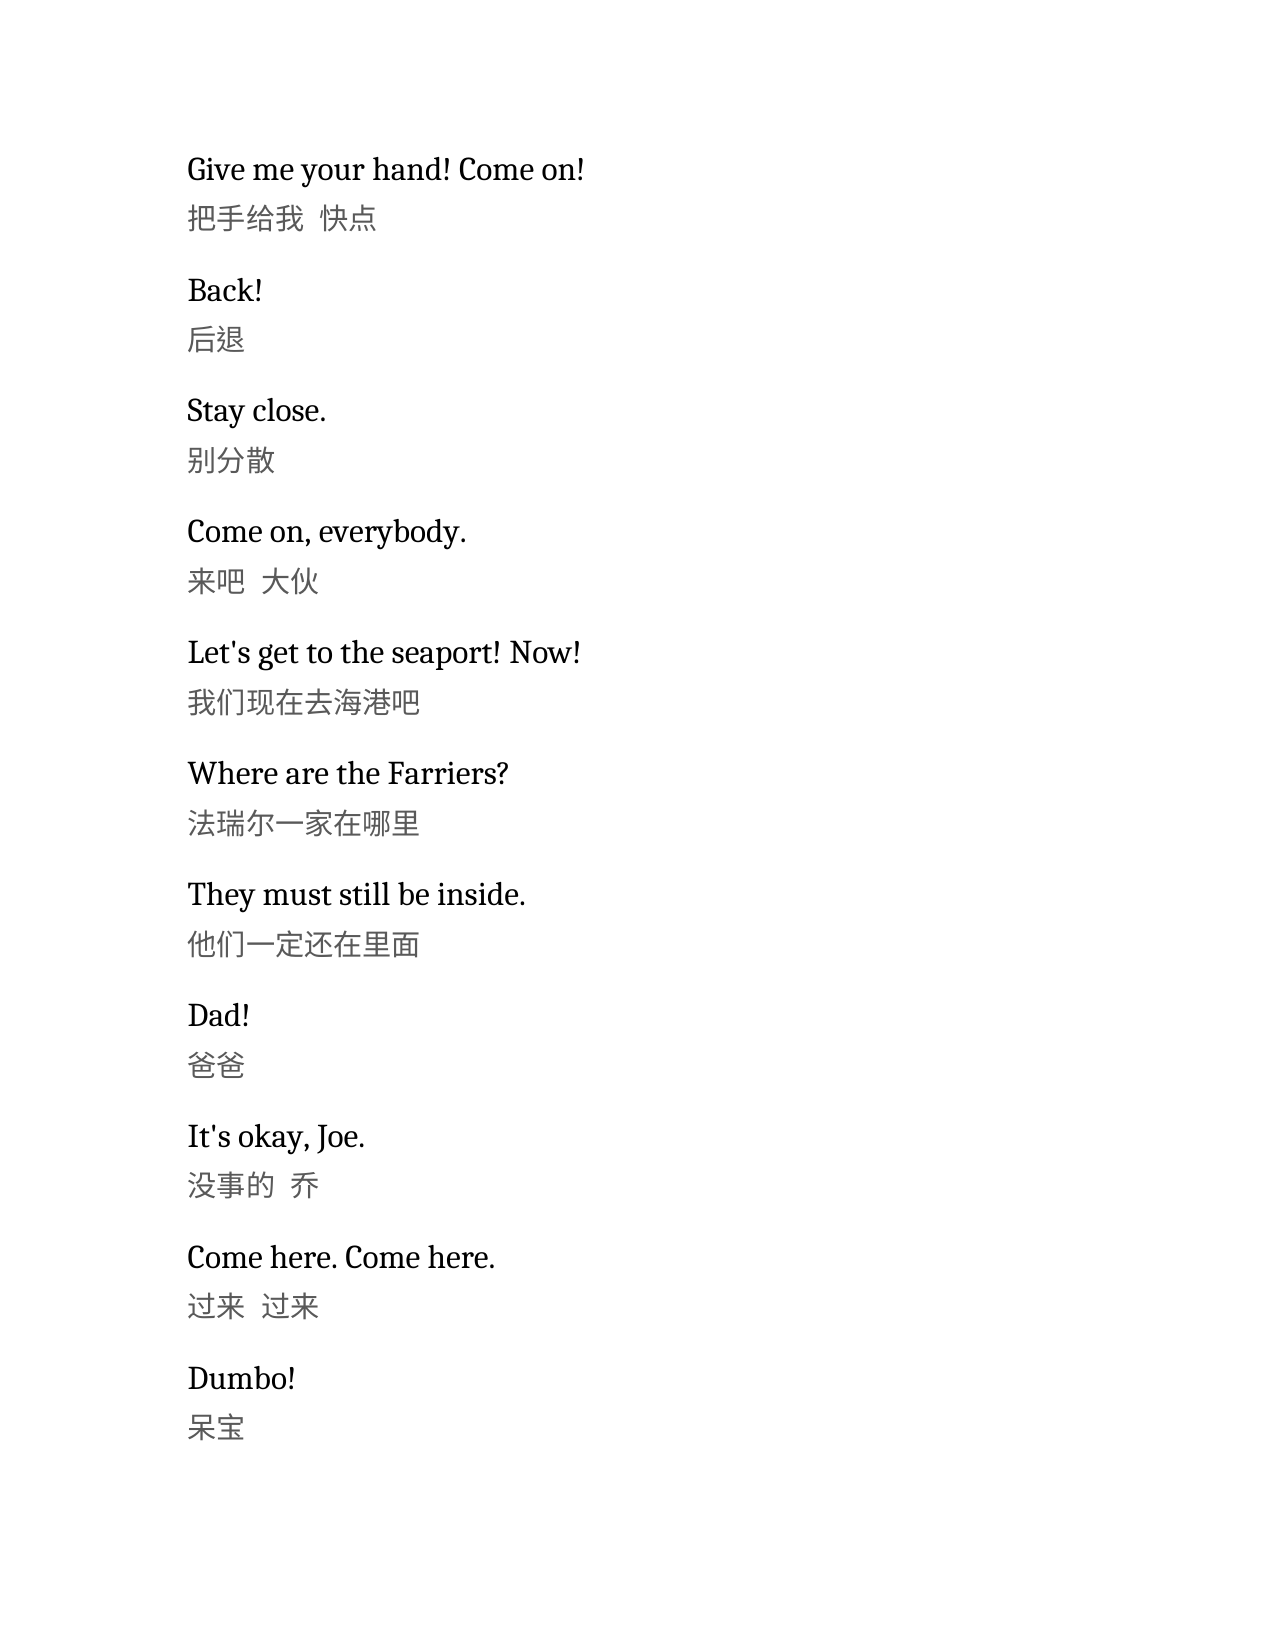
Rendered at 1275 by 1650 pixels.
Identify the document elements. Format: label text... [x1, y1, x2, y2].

text Let's get to the seaport! Now! [187, 634, 1087, 672]
text Dumbo! [187, 1359, 1087, 1398]
text Dad! [187, 997, 1087, 1035]
text Come here. Come here. [187, 1238, 1087, 1277]
text 法瑞尔一家在哪里 [187, 803, 1087, 843]
text 爸爸 [187, 1045, 1087, 1084]
text Where are the Farriers? [187, 755, 1087, 793]
text Stay close. [187, 392, 1087, 430]
text Give me your hand! Come on! [187, 150, 1087, 188]
text 别分散 [187, 440, 1087, 480]
text 后退 [187, 319, 1087, 359]
text 来吧 大伙 [187, 561, 1087, 601]
text Come on, everybody. [187, 513, 1087, 551]
text 我们现在去海港吧 [187, 682, 1087, 722]
text Back! [187, 271, 1087, 309]
text 过来 过来 [187, 1287, 1087, 1326]
text They must still be inside. [187, 876, 1087, 914]
text It's okay, Joe. [187, 1117, 1087, 1156]
text 没事的 乔 [187, 1166, 1087, 1205]
text 把手给我 快点 [187, 198, 1087, 238]
text 他们一定还在里面 [187, 924, 1087, 963]
text 呆宝 [187, 1408, 1087, 1447]
